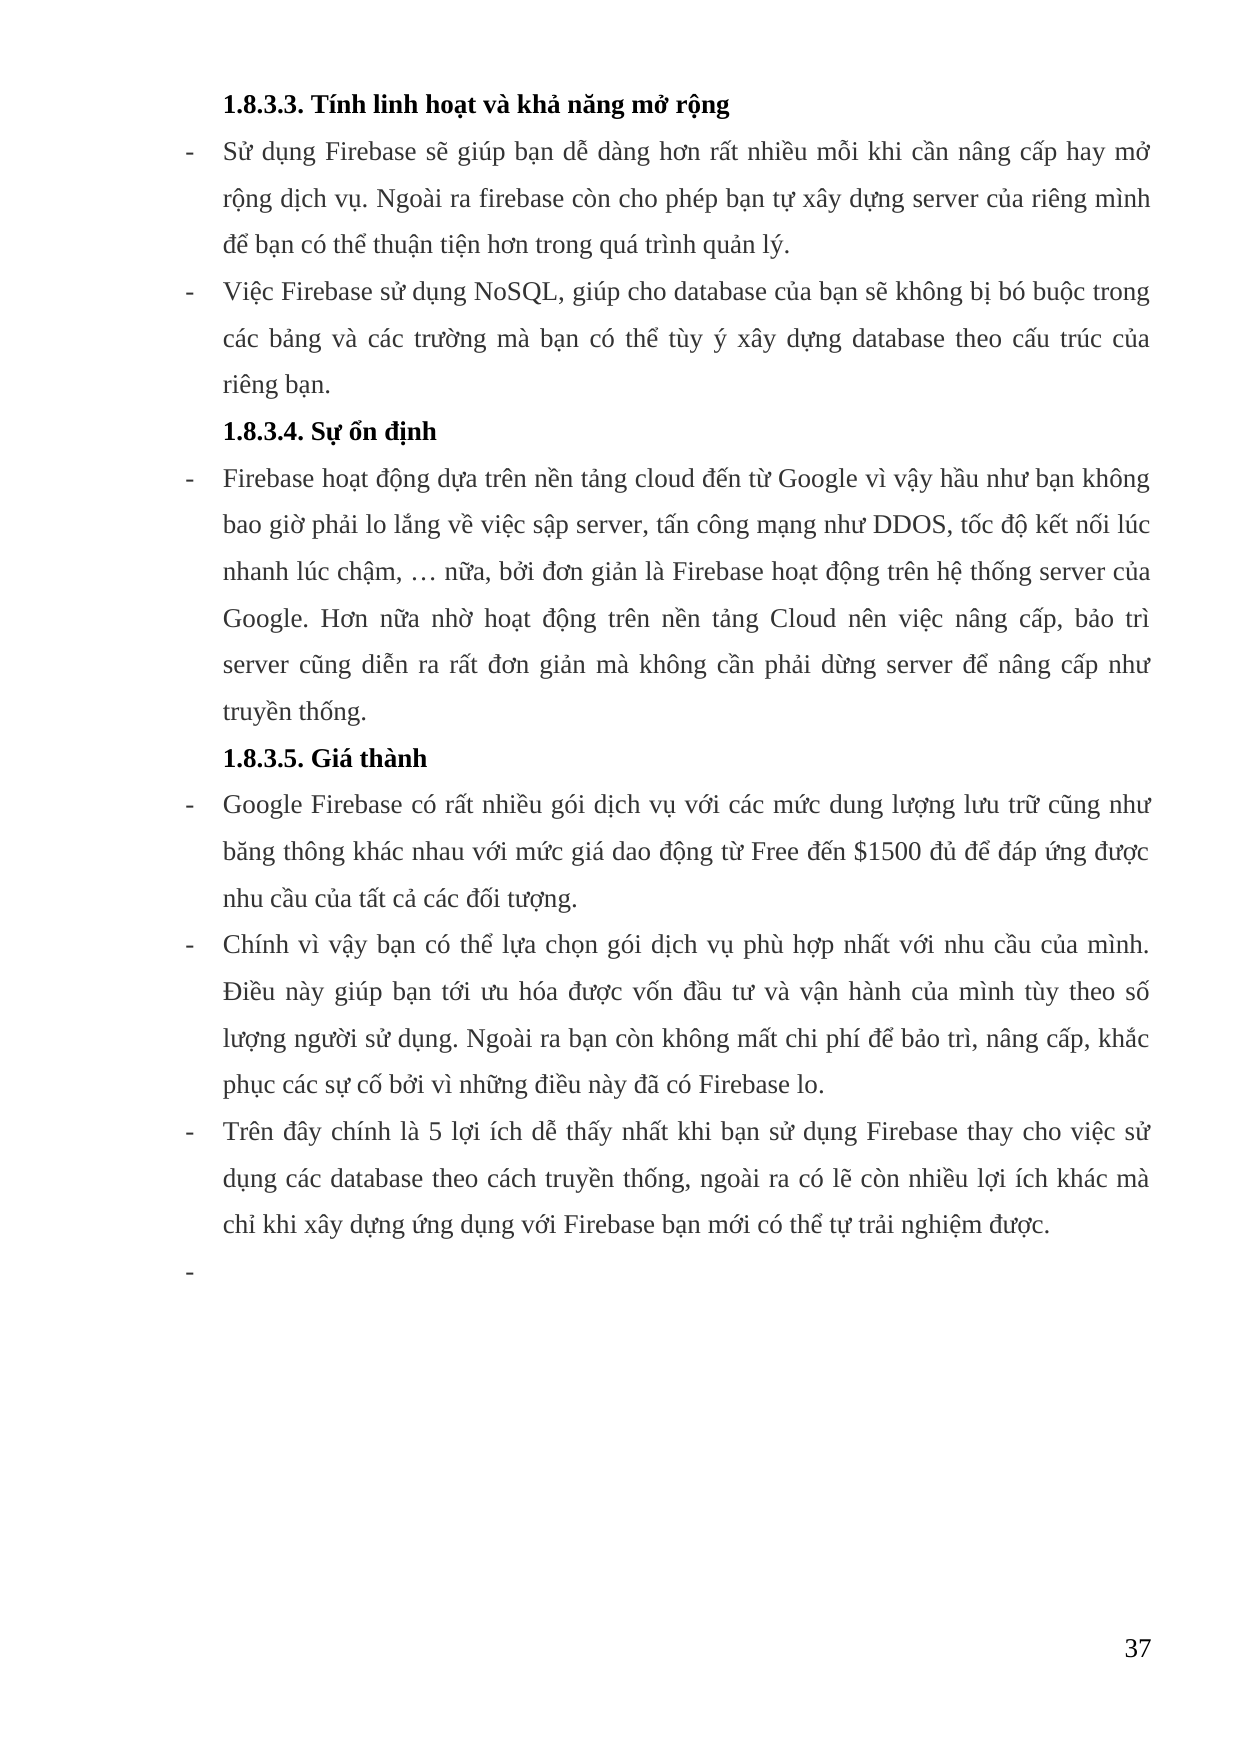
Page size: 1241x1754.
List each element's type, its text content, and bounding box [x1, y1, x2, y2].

list Google Firebase có rất nhiều gói dịch vụ với các mức dung lượng lưu trữ cũng như băng thông khác nhau với mức giá dao động từ Free đến $1500 đủ để đáp ứng được nhu cầu của tất cả các đối tượng. [185, 789, 1152, 913]
subtitle 1.8.3.4. Sự ổn định [223, 415, 1152, 446]
list Sử dụng Firebase sẽ giúp bạn dễ dàng hơn rất nhiều mỗi khi cần nâng cấp hay mở rộng dịch vụ. Ngoài ra firebase còn cho phép bạn tự xây dựng server của riêng mình để bạn có thể thuận tiện hơn trong quá trình quản lý. [185, 135, 1152, 260]
subtitle 1.8.3.5. Giá thành [223, 742, 1152, 773]
subtitle 1.8.3.3. Tính linh hoạt và khả năng mở rộng [223, 89, 1152, 120]
list Firebase hoạt động dựa trên nền tảng cloud đến từ Google vì vậy hầu như bạn không bao giờ phải lo lắng về việc sập server, tấn công mạng như DDOS, tốc độ kết nối lúc nhanh lúc chậm, … nữa, bởi đơn giản là Firebase hoạt động trên hệ thống server của Google. Hơn nữa nhờ hoạt động trên nền tảng Cloud nên việc nâng cấp, bảo trì server cũng diễn ra rất đơn giản mà không cần phải dừng server để nâng cấp như truyền thống. [185, 462, 1152, 726]
list Chính vì vậy bạn có thể lựa chọn gói dịch vụ phù hợp nhất với nhu cầu của mình. Điều này giúp bạn tới ưu hóa được vốn đầu tư và vận hành của mình tùy theo số lượng người sử dụng. Ngoài ra bạn còn không mất chi phí để bảo trì, nâng cấp, khắc phục các sự cố bởi vì những điều này đã có Firebase lo. [185, 929, 1152, 1100]
list Việc Firebase sử dụng NoSQL, giúp cho database của bạn sẽ không bị bó buộc trong các bảng và các trường mà bạn có thể tùy ý xây dựng database theo cấu trúc của riêng bạn. [185, 275, 1152, 400]
list Trên đây chính là 5 lợi ích dễ thấy nhất khi bạn sử dụng Firebase thay cho việc sử dụng các database theo cách truyền thống, ngoài ra có lẽ còn nhiều lợi ích khác mà chỉ khi xây dựng ứng dụng với Firebase bạn mới có thể tự trải nghiệm được. [185, 1115, 1152, 1240]
